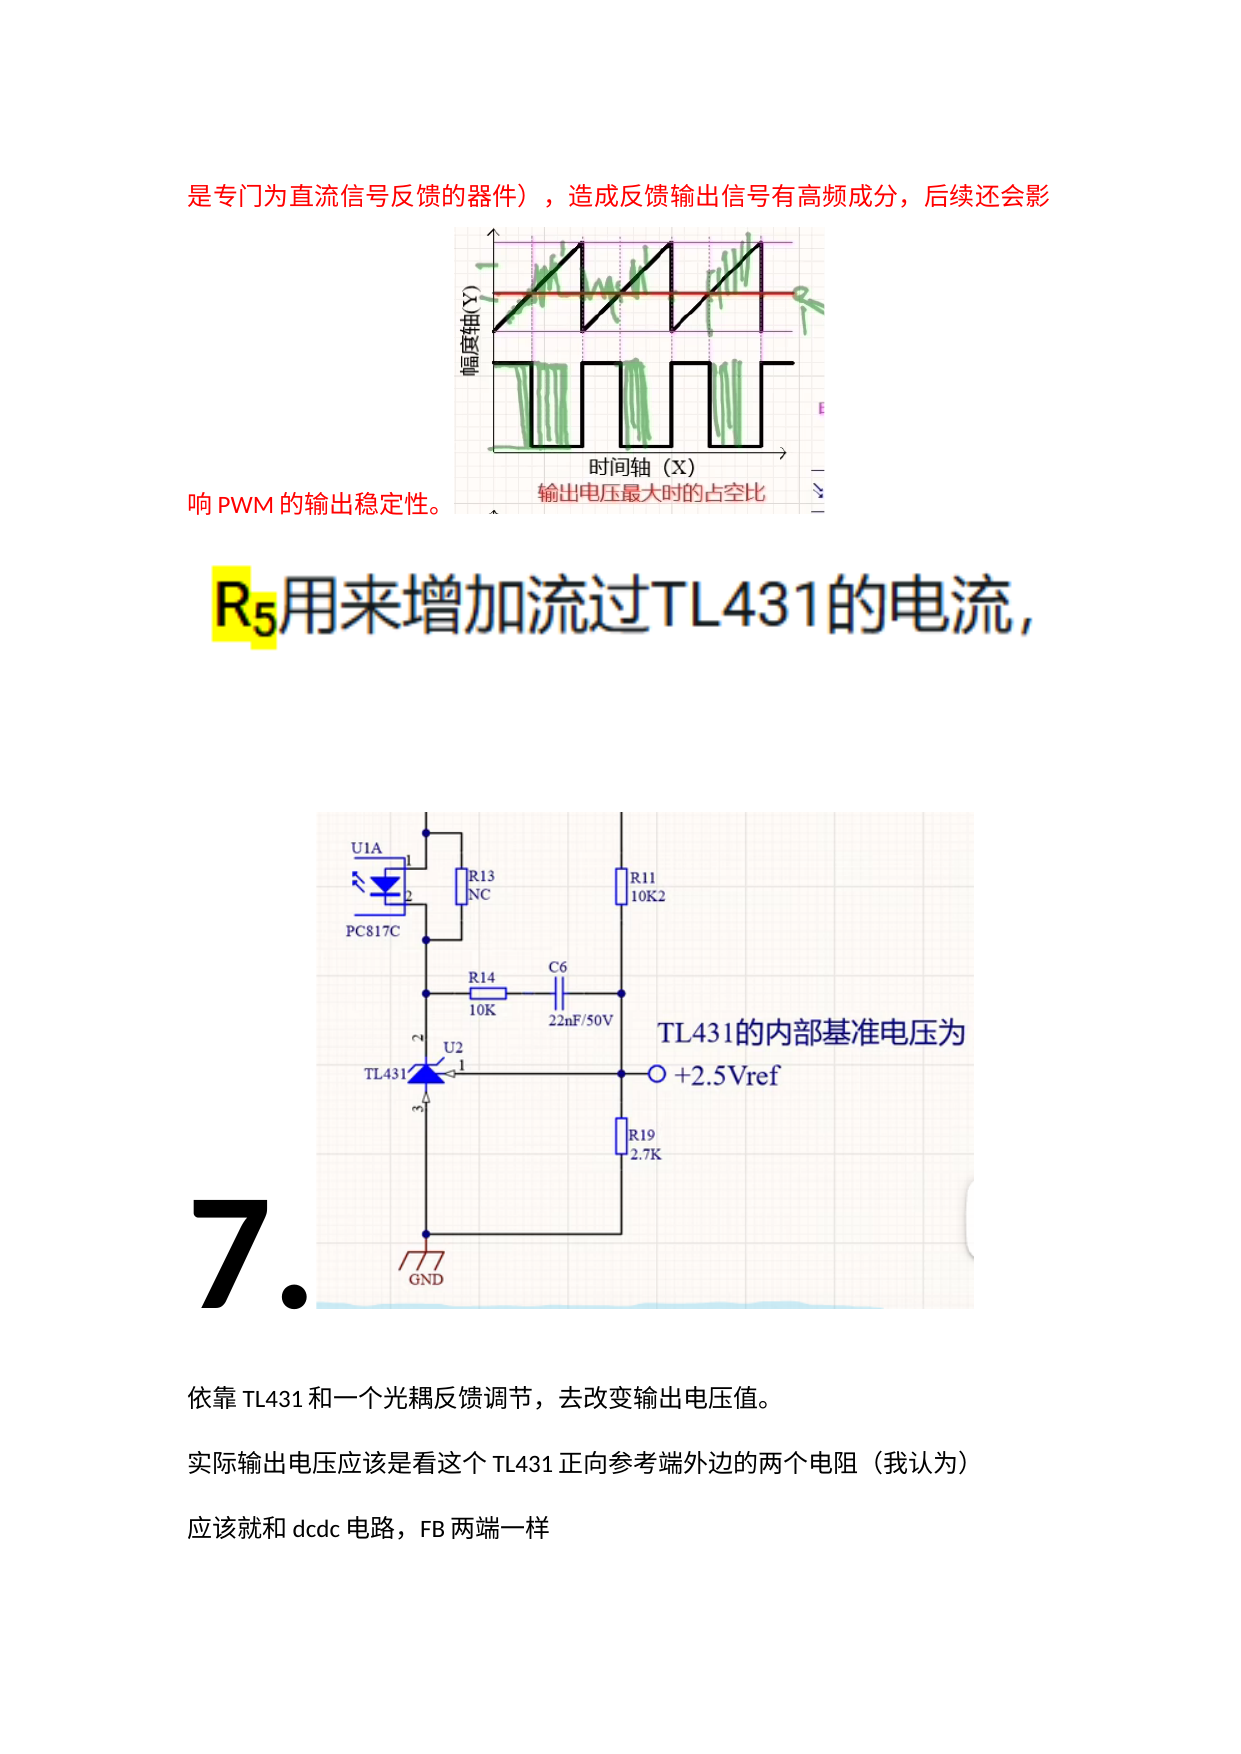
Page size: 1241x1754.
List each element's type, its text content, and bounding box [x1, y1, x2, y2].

text 应该就和dcdc电路，FB两端一样 [187, 1494, 1053, 1559]
text 依靠TL431和一个光耦反馈调节，去改变输出电压值。 [187, 1364, 1053, 1429]
picture [316, 812, 974, 1309]
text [187, 162, 1053, 552]
text 实际输出电压应该是看这个TL431正向参考端外边的两个电阻（我认为） [187, 1429, 1053, 1494]
picture [187, 552, 1079, 653]
picture [454, 227, 825, 514]
